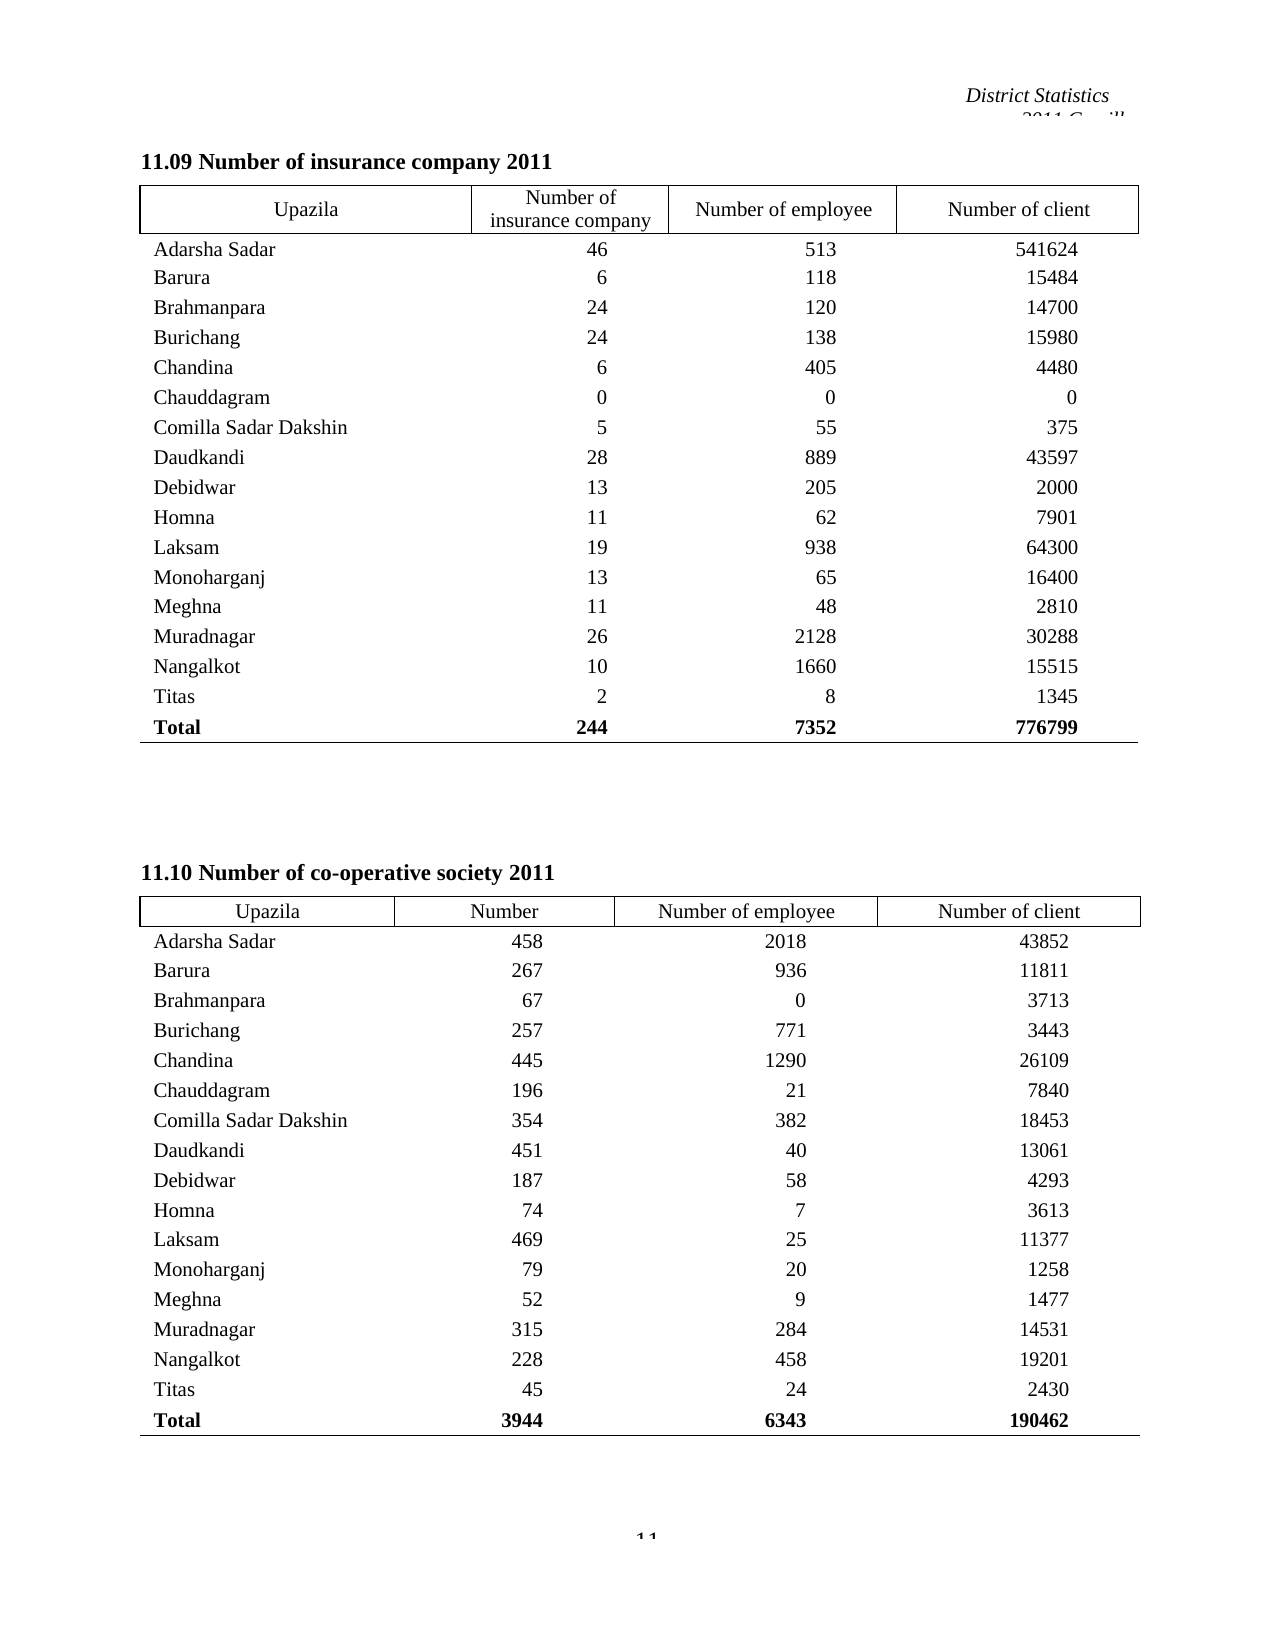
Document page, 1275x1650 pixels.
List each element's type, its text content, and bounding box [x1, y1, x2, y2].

list Number of co-operative society 2011 [141, 859, 1202, 885]
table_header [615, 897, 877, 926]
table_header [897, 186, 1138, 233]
list Number of insurance company 2011 [141, 148, 1202, 175]
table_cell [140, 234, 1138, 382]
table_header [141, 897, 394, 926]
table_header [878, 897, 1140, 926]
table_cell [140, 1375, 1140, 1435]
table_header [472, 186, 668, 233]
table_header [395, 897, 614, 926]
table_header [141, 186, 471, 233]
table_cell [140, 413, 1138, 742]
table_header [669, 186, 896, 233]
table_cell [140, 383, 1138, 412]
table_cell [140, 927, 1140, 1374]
